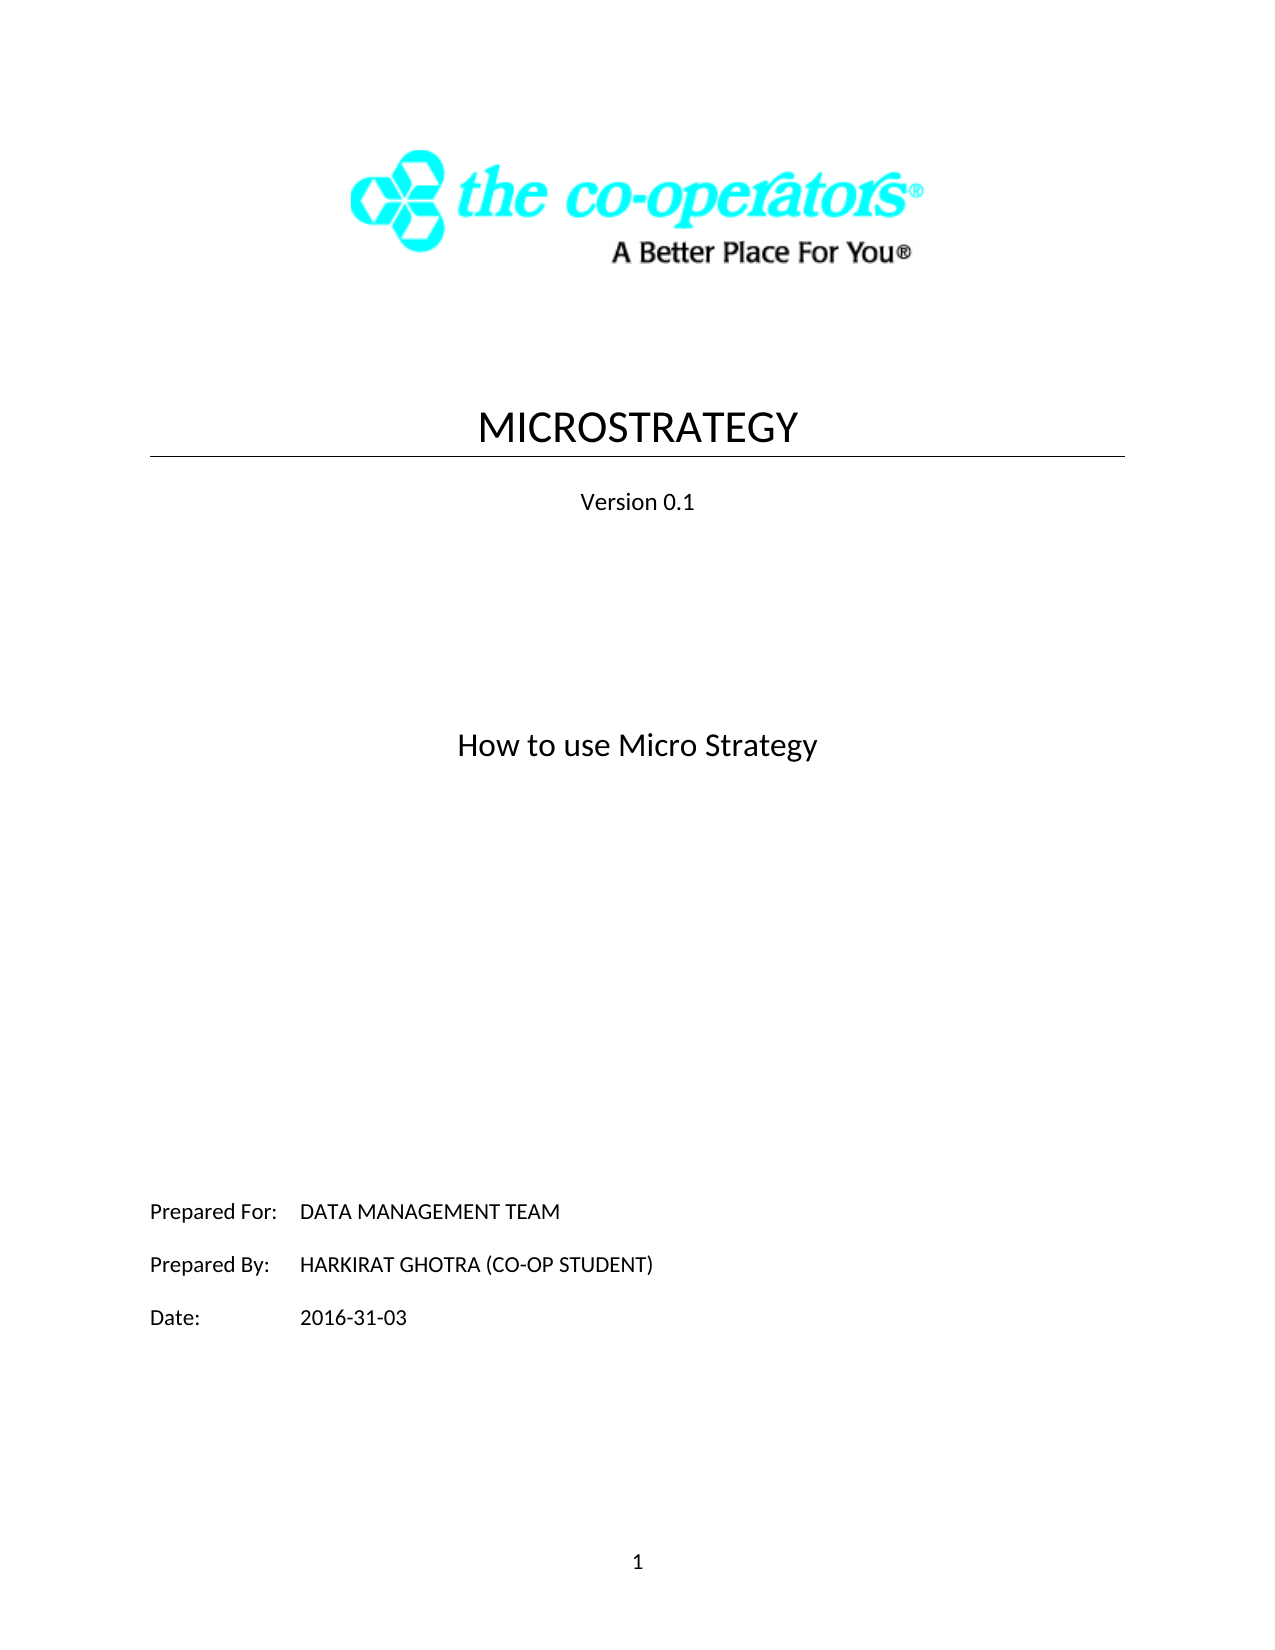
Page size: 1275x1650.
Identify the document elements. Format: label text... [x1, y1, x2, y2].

text MICROSTRATEGY [150, 398, 1125, 456]
text Prepared For: DATA MANAGEMENT TEAM [150, 1197, 1125, 1225]
picture [350, 150, 925, 264]
text Version 0.1 [150, 486, 1125, 517]
text How to use Micro Strategy [150, 724, 1125, 764]
text Date: 2016-31-03 [150, 1303, 1125, 1331]
text Prepared By: HARKIRAT GHOTRA (CO-OP STUDENT) [150, 1250, 1125, 1278]
